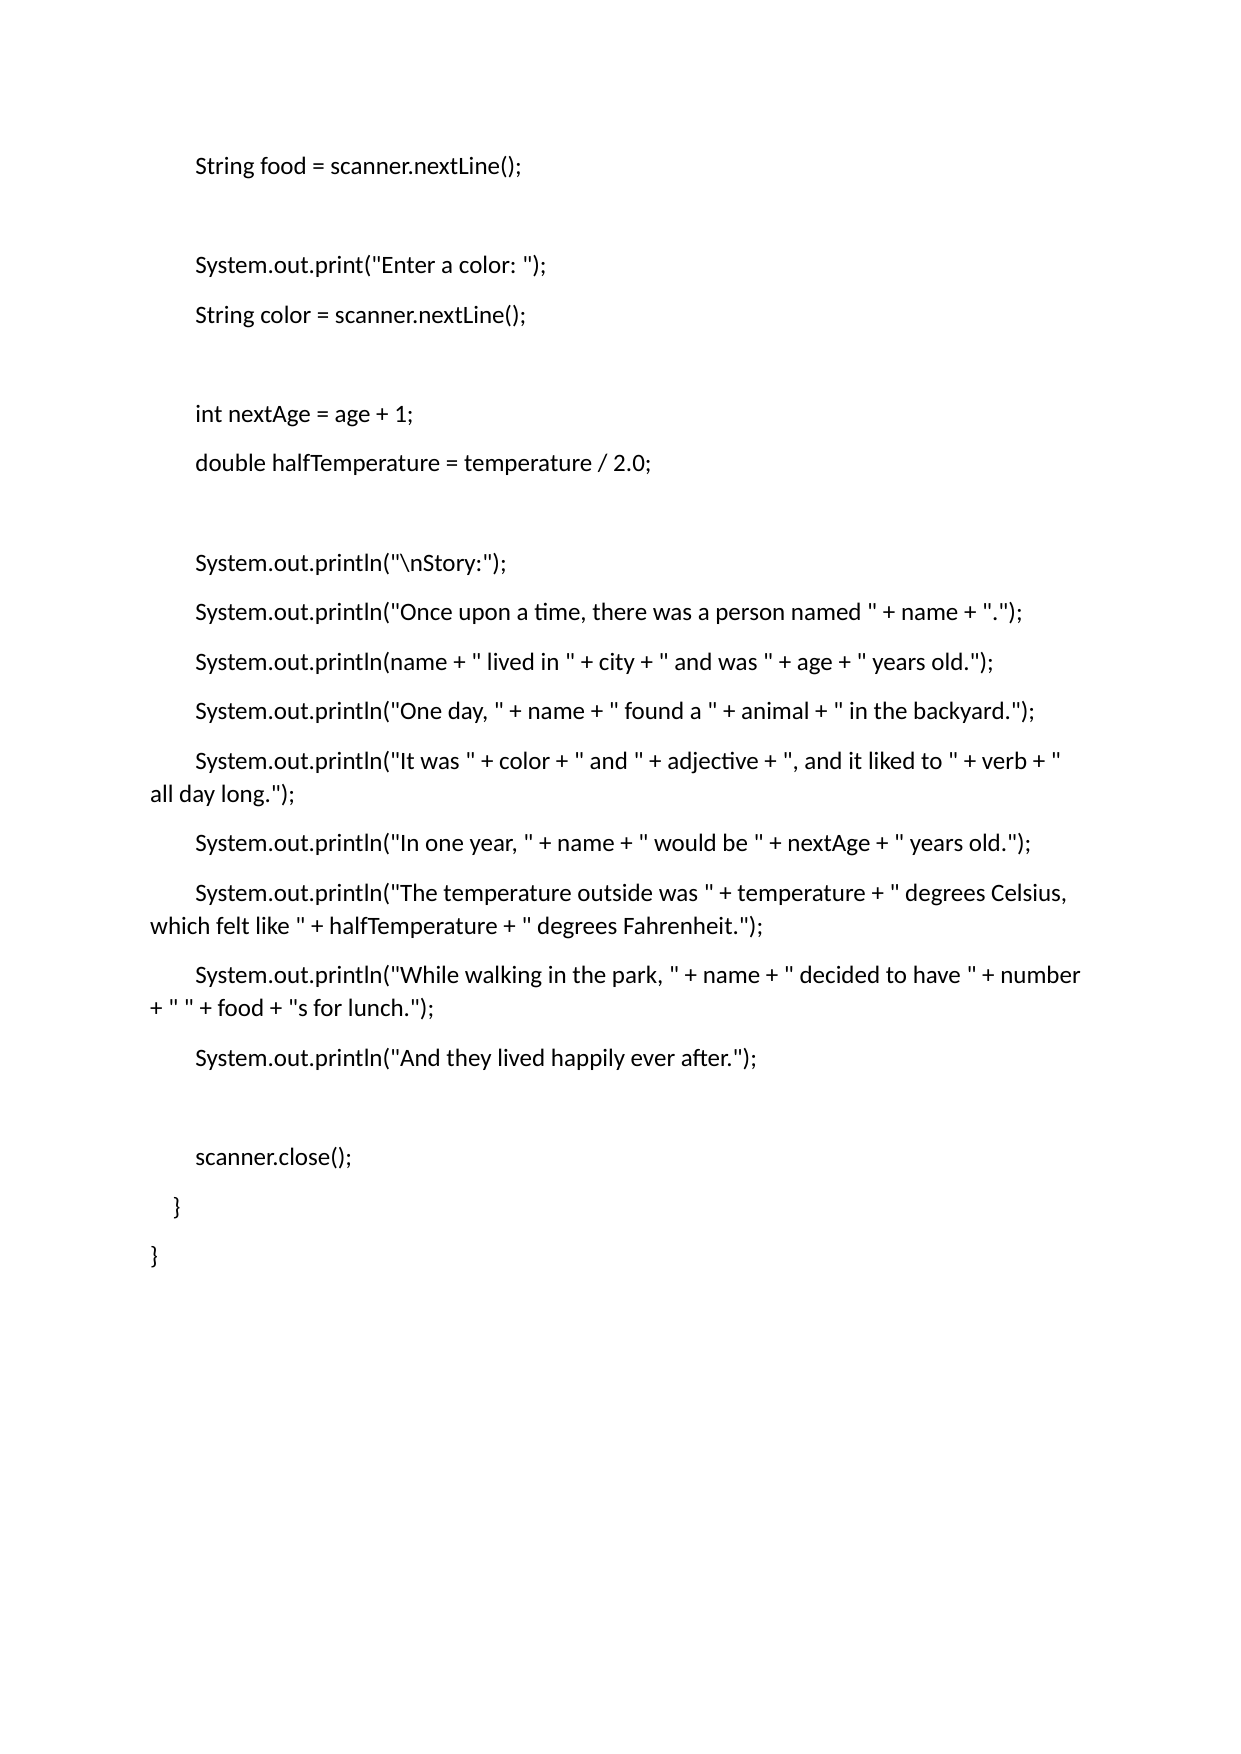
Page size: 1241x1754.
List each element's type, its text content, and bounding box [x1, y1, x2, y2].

text } [150, 1191, 1090, 1221]
text scanner.close(); [150, 1141, 1090, 1172]
text System.out.println("In one year, " + name + " would be " + nextAge + " years old."); [150, 827, 1090, 858]
text int nextAge = age + 1; [150, 398, 1090, 428]
text System.out.println("It was " + color + " and " + adjective + ", and it liked to " + verb + " all day long."); [150, 745, 1090, 808]
text System.out.println("And they lived happily ever after."); [150, 1042, 1090, 1073]
text double halfTemperature = temperature / 2.0; [150, 447, 1090, 478]
text } [150, 1240, 1090, 1271]
text System.out.println("The temperature outside was " + temperature + " degrees Celsius, which felt like " + halfTemperature + " degrees Fahrenheit."); [150, 877, 1090, 941]
text System.out.println("One day, " + name + " found a " + animal + " in the backyard."); [150, 695, 1090, 726]
text System.out.println("Once upon a time, there was a person named " + name + "."); [150, 596, 1090, 627]
text System.out.print("Enter a color: "); [150, 249, 1090, 280]
text String color = scanner.nextLine(); [150, 299, 1090, 329]
text String food = scanner.nextLine(); [150, 150, 1090, 181]
text System.out.println("While walking in the park, " + name + " decided to have " + number + " " + food + "s for lunch."); [150, 959, 1090, 1023]
text System.out.println("\nStory:"); [150, 547, 1090, 577]
text System.out.println(name + " lived in " + city + " and was " + age + " years old."); [150, 646, 1090, 676]
